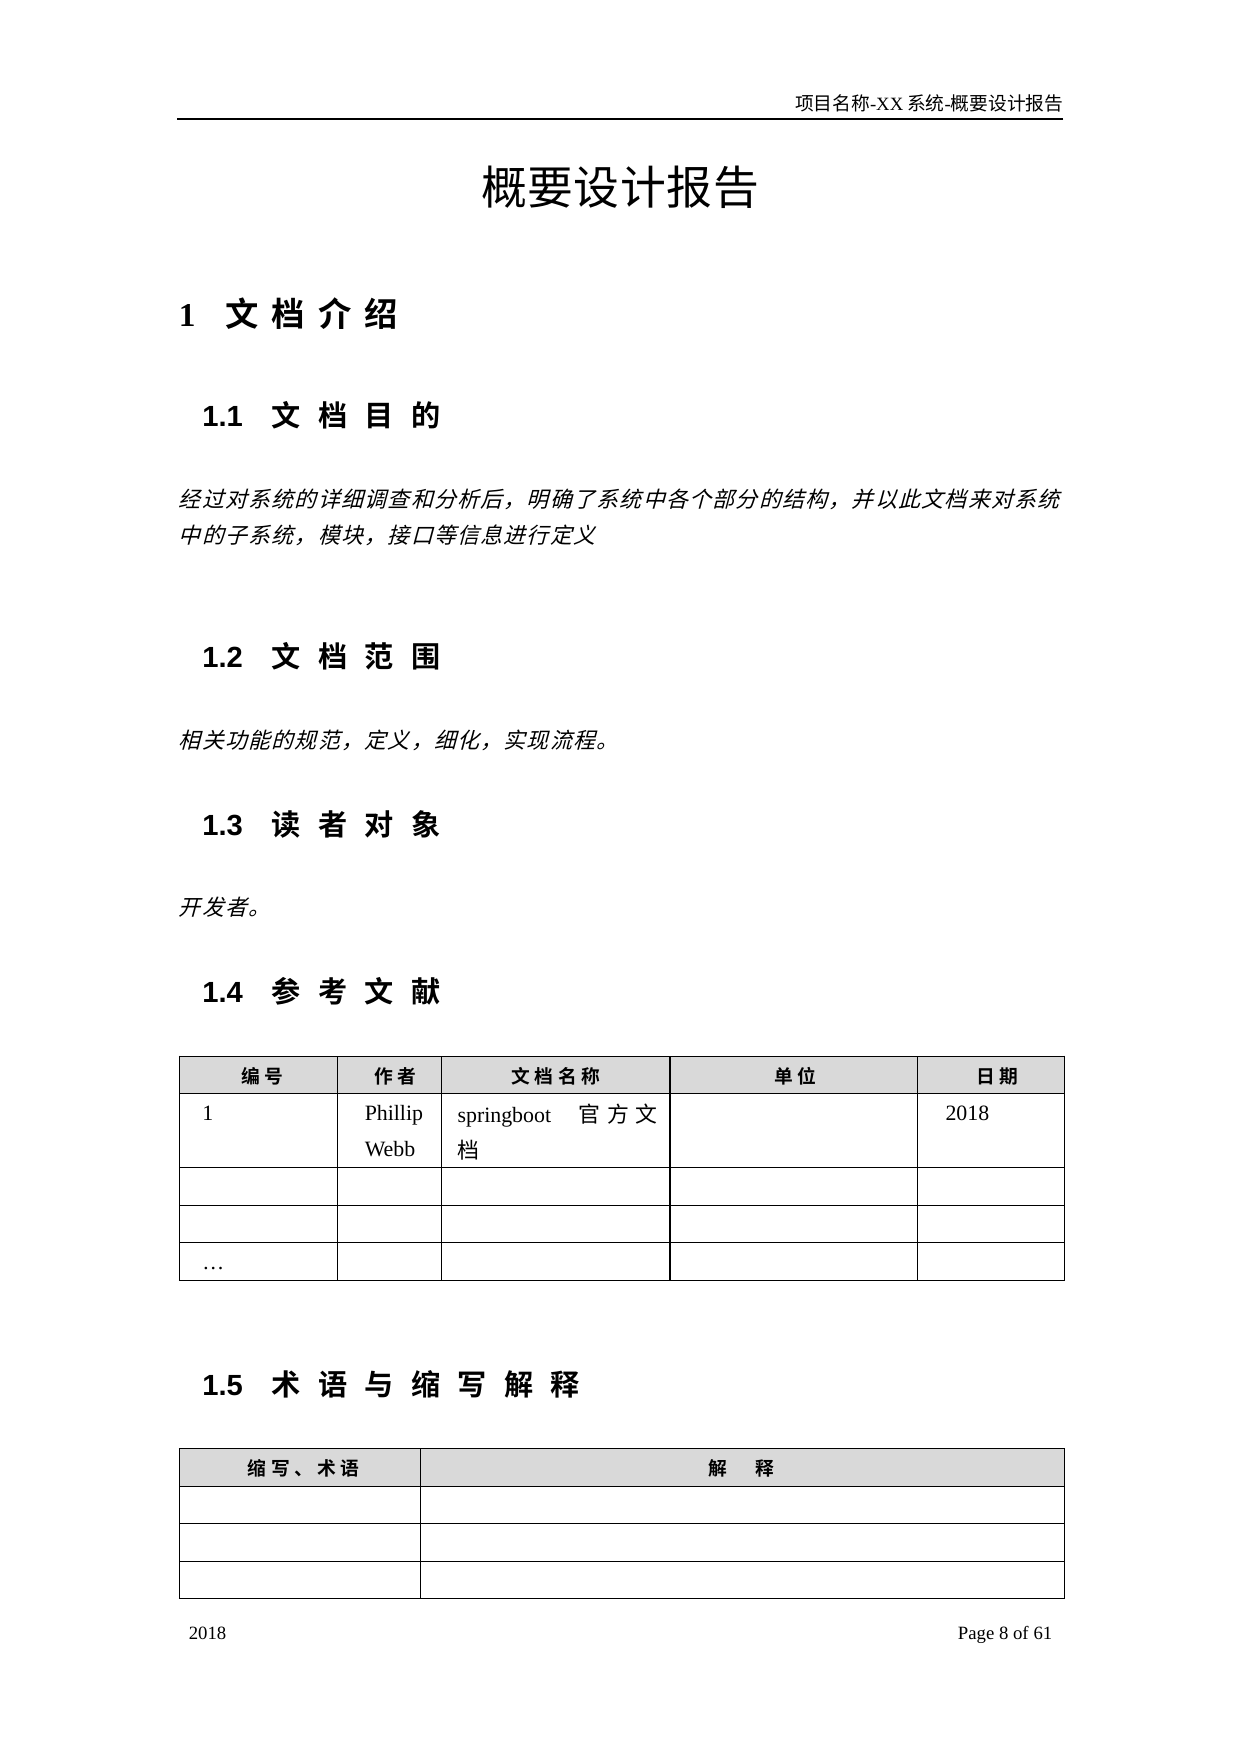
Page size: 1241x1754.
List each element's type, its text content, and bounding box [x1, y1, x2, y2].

text 开发者。 [179, 888, 1061, 924]
table_cell springboot官方文档 [442, 1094, 669, 1167]
table_cell Phillip Webb [338, 1094, 441, 1167]
table_header 作者 [338, 1057, 441, 1093]
table_cell [180, 1206, 337, 1242]
table_header 缩写、术语 [180, 1449, 420, 1486]
table_cell 1 [180, 1094, 337, 1167]
table_cell [180, 1524, 420, 1561]
table_header 文档名称 [442, 1057, 669, 1093]
subtitle 文档目的 [190, 377, 1061, 450]
table_cell [338, 1206, 441, 1242]
table_header 单位 [671, 1057, 917, 1093]
table_cell [671, 1206, 917, 1242]
text 经过对系统的详细调查和分析后，明确了系统中各个部分的结构，并以此文档来对系统中的子系统，模块，接口等信息进行定义 [179, 479, 1061, 552]
table_cell [918, 1168, 1064, 1204]
table_header 编号 [180, 1057, 337, 1093]
subtitle 术语与缩写解释 [190, 1346, 1061, 1419]
table_cell [442, 1243, 669, 1279]
table_cell [421, 1562, 1064, 1598]
table_cell 2018 [918, 1094, 1064, 1167]
table_header 解 释 [421, 1449, 1064, 1486]
subtitle 文档范围 [190, 618, 1061, 691]
text 相关功能的规范，定义，细化，实现流程。 [179, 720, 1061, 757]
table_cell [180, 1562, 420, 1598]
table_cell [671, 1243, 917, 1279]
table_cell [180, 1168, 337, 1204]
table_cell [671, 1168, 917, 1204]
text 概要设计报告 [179, 148, 1061, 221]
table_cell [918, 1206, 1064, 1242]
table_cell [442, 1168, 669, 1204]
subtitle 读者对象 [190, 786, 1061, 859]
table_cell … [180, 1243, 337, 1279]
table_header 日期 [918, 1057, 1064, 1093]
table_cell [918, 1243, 1064, 1279]
table_cell [421, 1487, 1064, 1523]
table_cell [180, 1487, 420, 1523]
table_cell [421, 1524, 1064, 1561]
table_cell [338, 1168, 441, 1204]
table_cell [671, 1094, 917, 1167]
subtitle 参考文献 [190, 953, 1061, 1026]
table_cell [442, 1206, 669, 1242]
table_cell [338, 1243, 441, 1279]
subtitle 文档介绍 [179, 275, 1061, 348]
